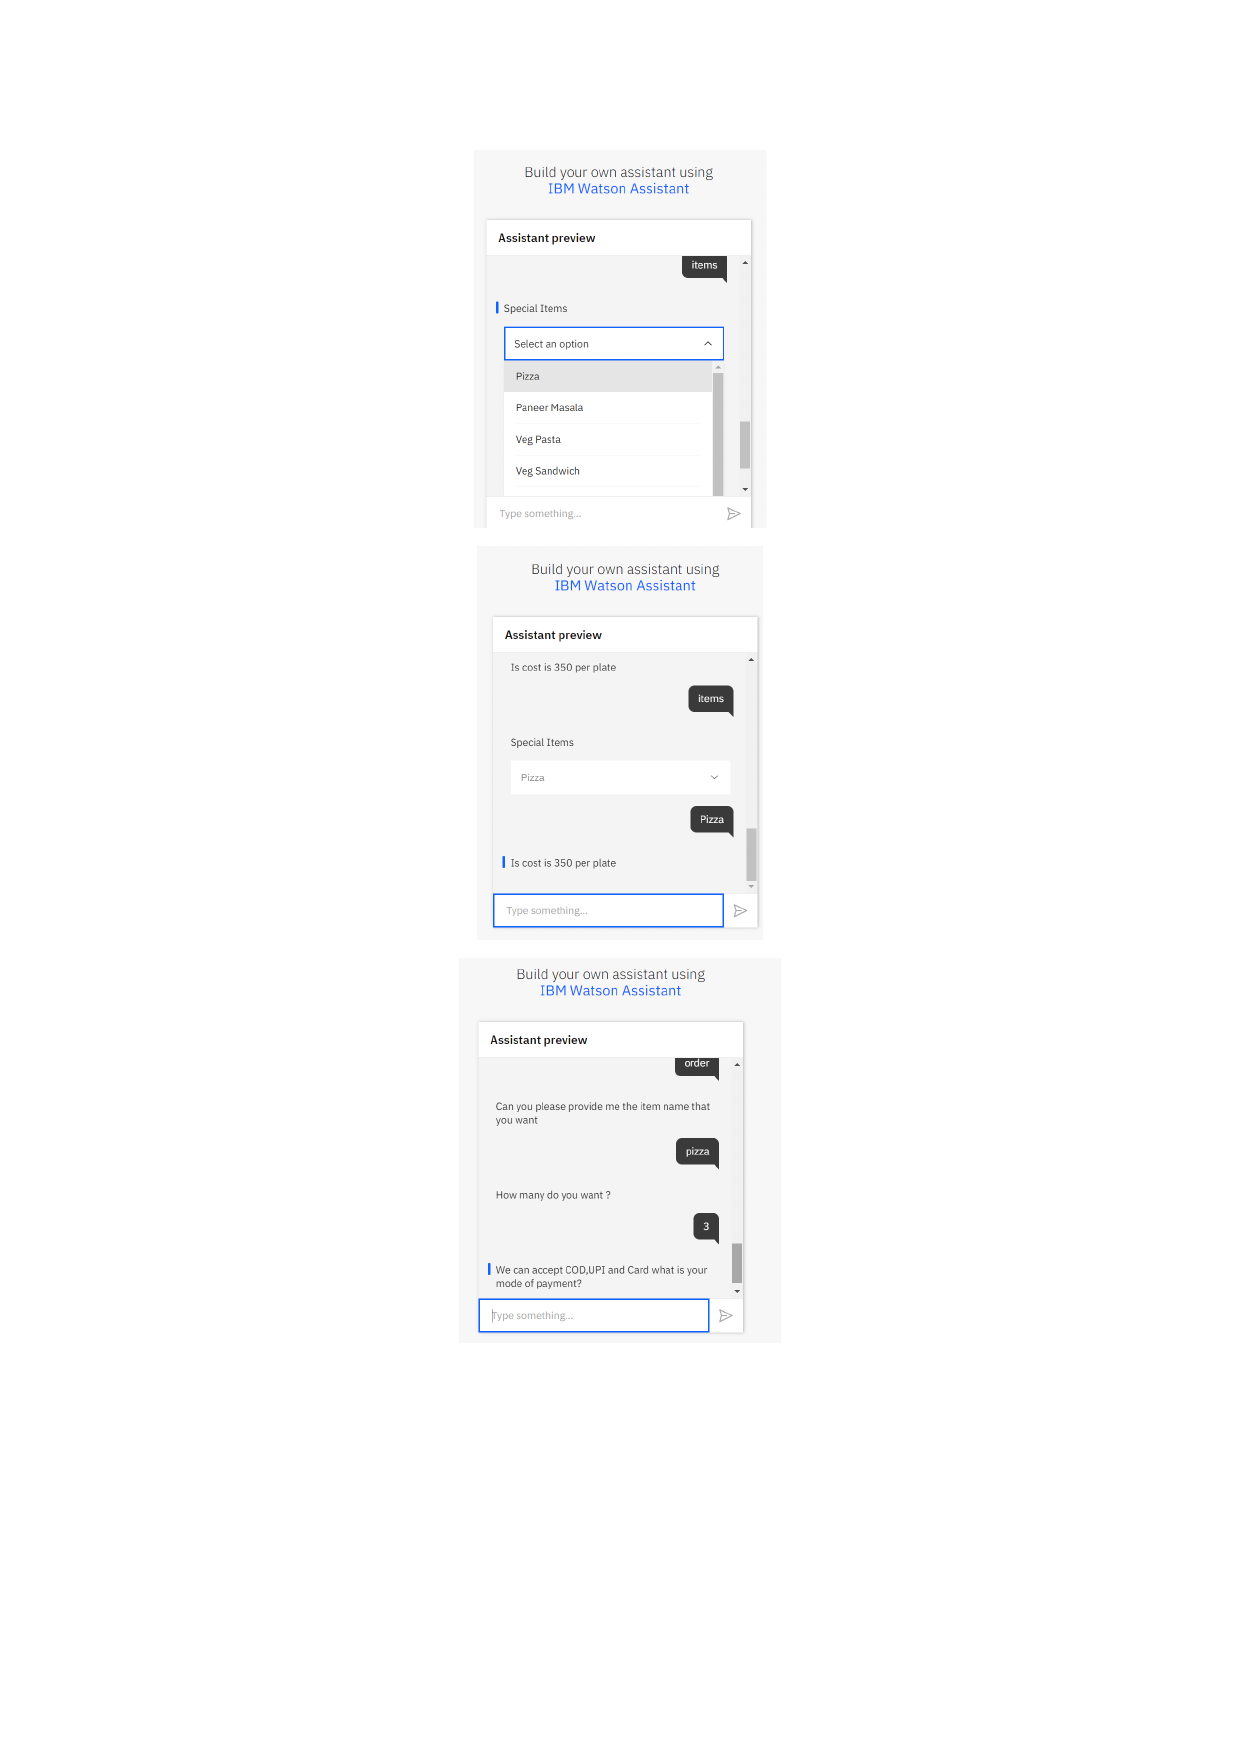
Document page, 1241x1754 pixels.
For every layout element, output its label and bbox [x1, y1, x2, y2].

picture [473, 150, 767, 528]
picture [458, 958, 782, 1343]
picture [477, 546, 764, 940]
